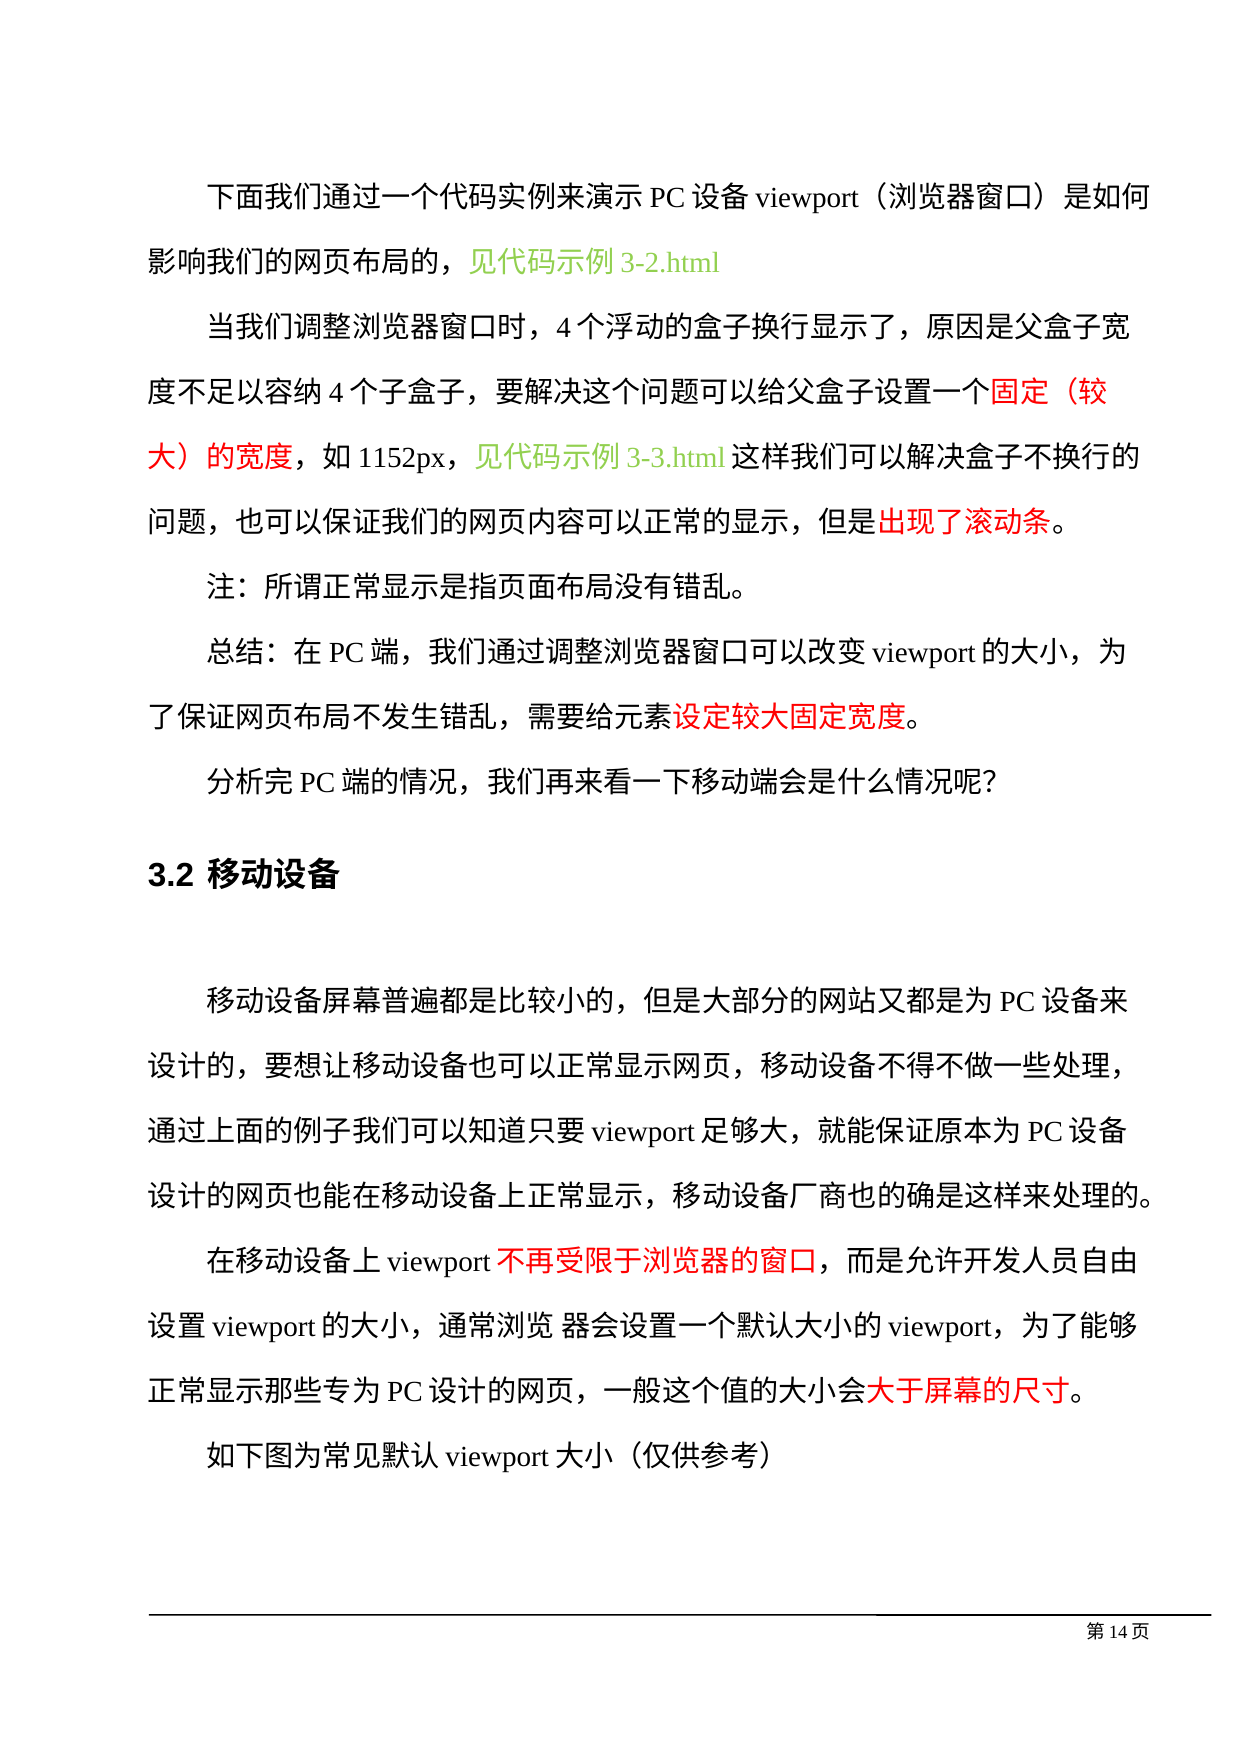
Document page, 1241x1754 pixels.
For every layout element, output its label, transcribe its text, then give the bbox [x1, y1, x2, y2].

subtitle 移动设备 [148, 839, 1152, 904]
text 下面我们通过一个代码实例来演示PC设备viewport（浏览器窗口）是如何影响我们的网页布局的，见代码示例3-2.html [148, 162, 1152, 292]
text 总结：在PC端，我们通过调整浏览器窗口可以改变viewport的大小，为了保证网页布局不发生错乱，需要给元素设定较大固定宽度。 [148, 617, 1152, 747]
text 移动设备屏幕普遍都是比较小的，但是大部分的网站又都是为PC设备来设计的，要想让移动设备也可以正常显示网页，移动设备不得不做一些处理，通过上面的例子我们可以知道只要viewport足够大，就能保证原本为PC设备设计的网页也能在移动设备上正常显示，移动设备厂商也的确是这样来处理的。 [148, 966, 1152, 1226]
text 当我们调整浏览器窗口时，4个浮动的盒子换行显示了，原因是父盒子宽度不足以容纳4个子盒子，要解决这个问题可以给父盒子设置一个固定（较大）的宽度，如1152px，见代码示例3-3.html这样我们可以解决盒子不换行的问题，也可以保证我们的网页内容可以正常的显示，但是出现了滚动条。 [148, 292, 1152, 552]
text 在移动设备上viewport不再受限于浏览器的窗口，而是允许开发人员自由设置viewport的大小，通常浏览 器会设置一个默认大小的viewport，为了能够正常显示那些专为PC设计的网页，一般这个值的大小会大于屏幕的尺寸。 [148, 1226, 1152, 1421]
text 分析完PC端的情况，我们再来看一下移动端会是什么情况呢？ [148, 747, 1152, 812]
text 注：所谓正常显示是指页面布局没有错乱。 [148, 552, 1152, 617]
text 如下图为常见默认viewport大小（仅供参考） [148, 1421, 1152, 1486]
